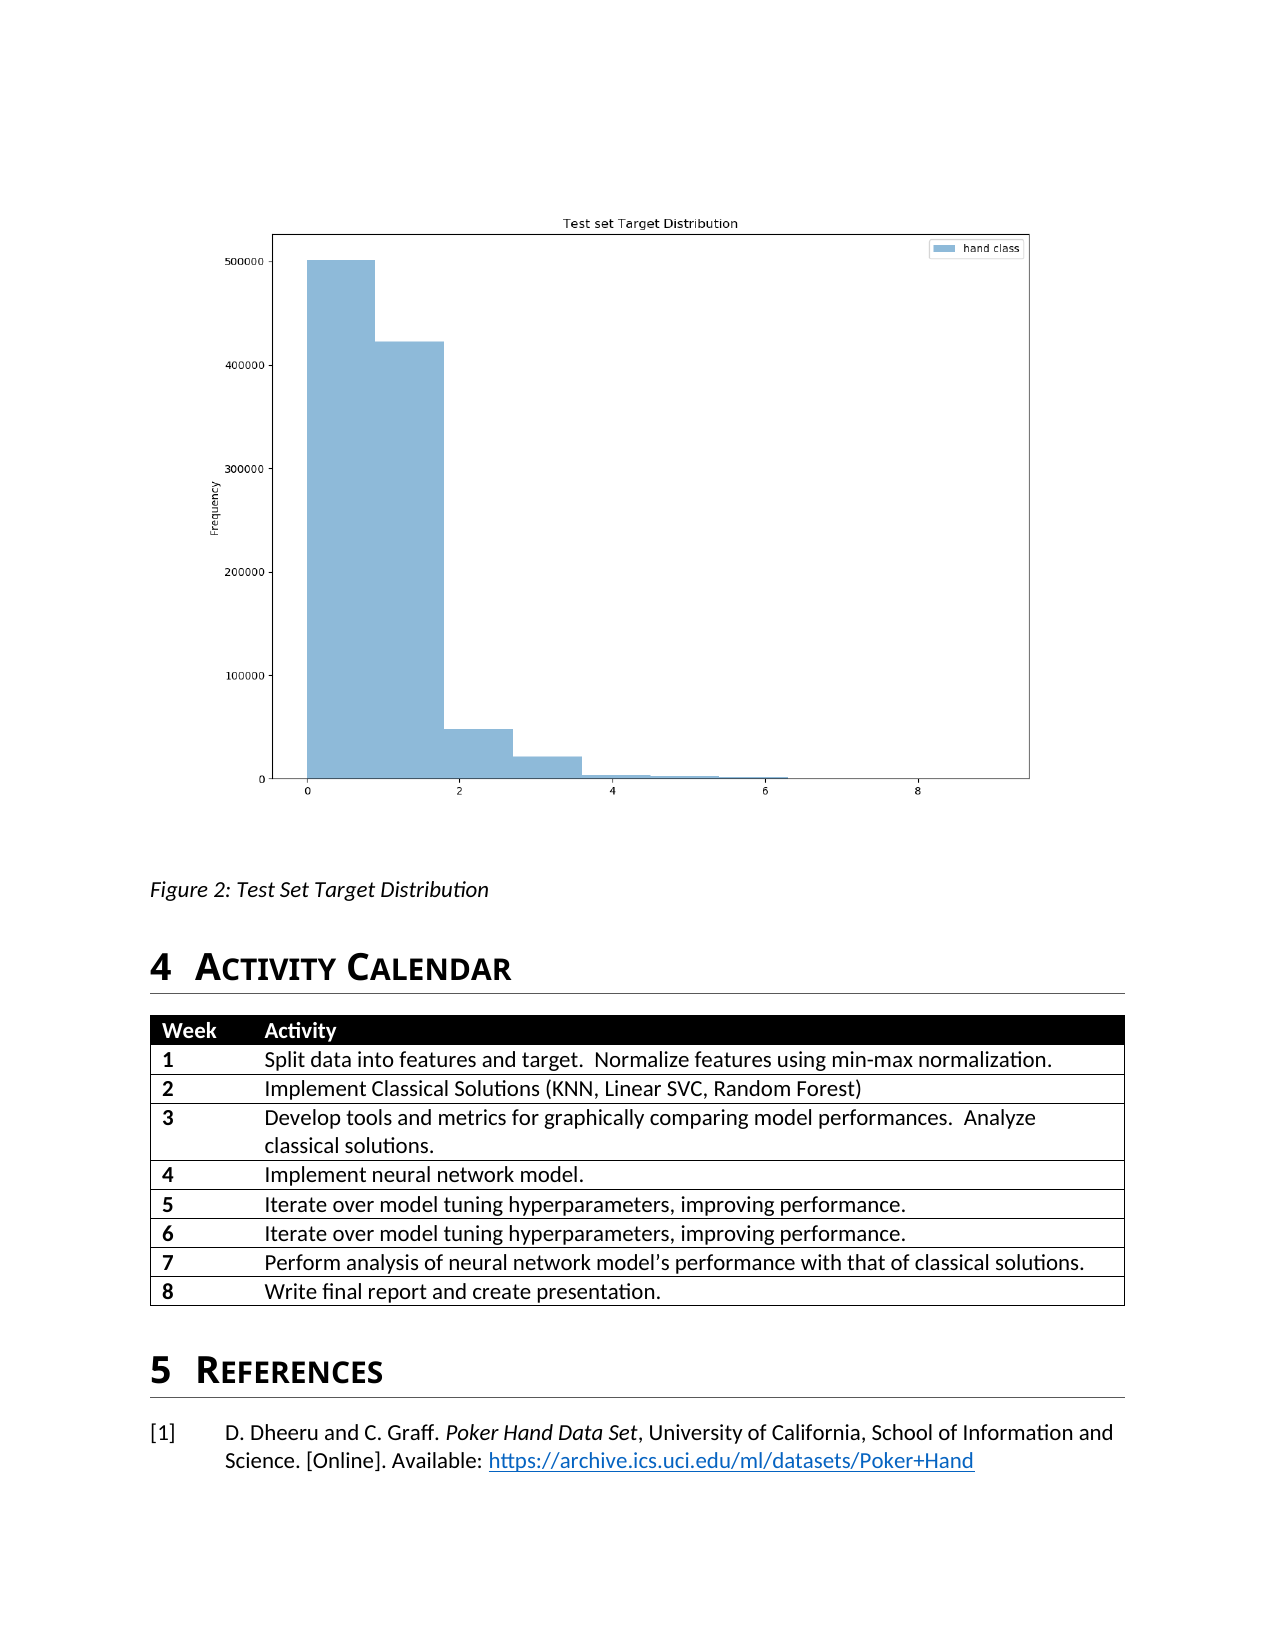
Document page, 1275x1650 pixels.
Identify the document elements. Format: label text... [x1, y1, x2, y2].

subtitle References [150, 1343, 1125, 1397]
table_cell 6 [151, 1219, 253, 1247]
table_cell 3 [151, 1104, 253, 1159]
table_cell Split data into features and target. Normalize features using min-max normalization. [253, 1045, 1124, 1073]
table_cell 4 [151, 1161, 253, 1189]
subtitle Activity Calendar [150, 940, 1125, 993]
picture [150, 150, 1125, 856]
table_cell Write final report and create presentation. [253, 1277, 1124, 1305]
table_cell Implement Classical Solutions (KNN, Linear SVC, Random Forest) [253, 1075, 1124, 1102]
table_cell 1 [151, 1045, 253, 1073]
table_cell 5 [151, 1190, 253, 1218]
table_cell Develop tools and metrics for graphically comparing model performances. Analyze classical solutions. [253, 1104, 1124, 1159]
table_cell 2 [151, 1075, 253, 1102]
table_cell Implement neural network model. [253, 1161, 1124, 1189]
table_cell 7 [151, 1248, 253, 1276]
table_cell 8 [151, 1277, 253, 1305]
table_cell Perform analysis of neural network model’s performance with that of classical solutions. [253, 1248, 1124, 1276]
table_header Activity [253, 1016, 1124, 1044]
text Figure 2: Test Set Target Distribution [150, 875, 1125, 903]
table_header Week [151, 1016, 253, 1044]
table_cell Iterate over model tuning hyperparameters, improving performance. [253, 1219, 1124, 1247]
table_cell Iterate over model tuning hyperparameters, improving performance. [253, 1190, 1124, 1218]
